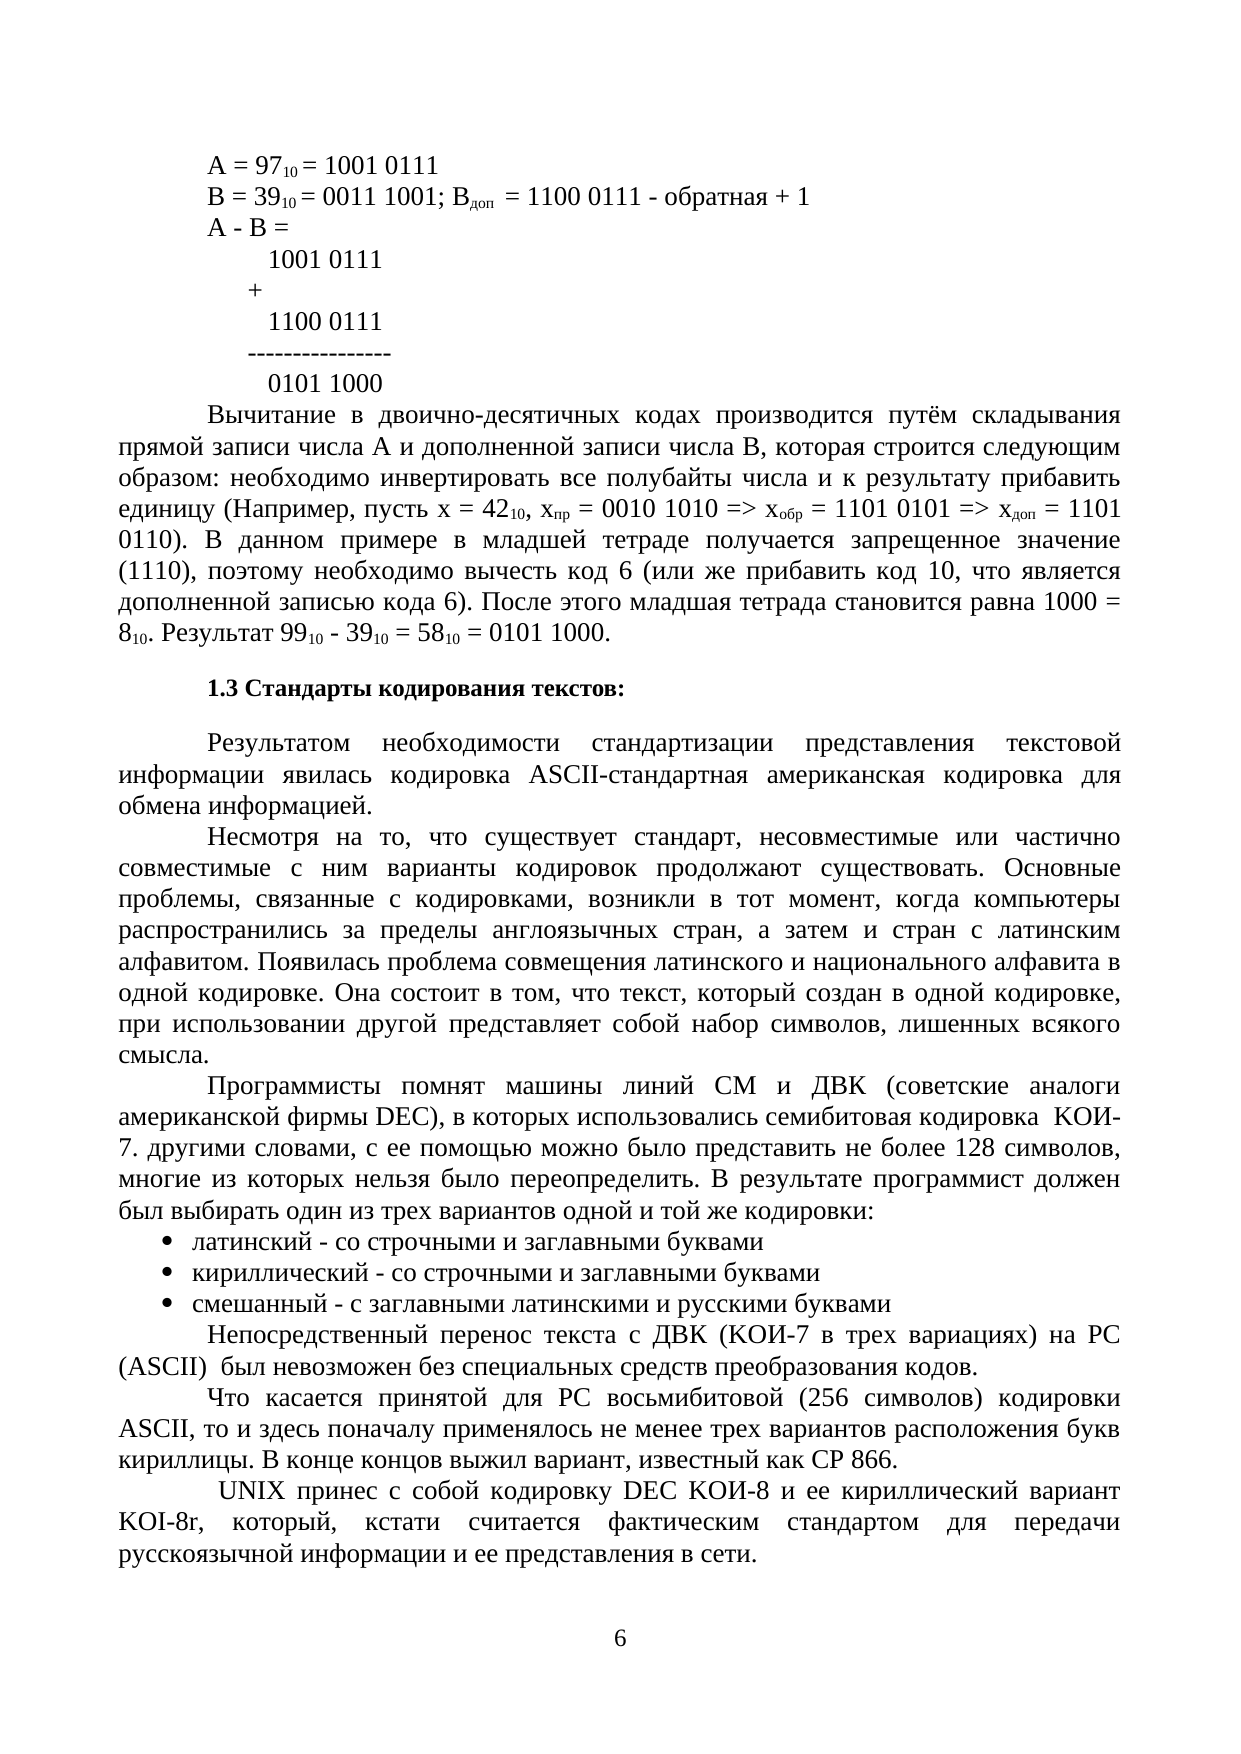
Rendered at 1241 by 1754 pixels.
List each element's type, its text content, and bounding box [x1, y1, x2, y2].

text Результатом необходимости стандартизации представления текстовой информации явилась кодировка ASCII-стандартная американская кодировка для обмена информацией. [118, 727, 1122, 820]
text Что касается принятой для РС восьмибитовой (256 символов) кодировки ASCII, то и здесь поначалу применялось не менее трех вариантов расположения букв кириллицы. В конце концов выжил вариант, известный как СР 866. [118, 1381, 1122, 1474]
text A - B = [118, 212, 1122, 243]
text 1001 0111 [118, 243, 1122, 274]
text Непосредственный перенос текста с ДВК (KOИ-7 в трех вариациях) на PC (ASCII) был невозможен без специальных средств преобразования кодов. [118, 1319, 1122, 1381]
text Программисты помнят машины линий СМ и ДВК (советские аналоги американской фирмы DEC), в которых использовались семибитовая кодировка KOИ-7. другими словами, с ее помощью можно было представить не более 128 символов, многие из которых нельзя было переопределить. В результате программист должен был выбирать один из трех вариантов одной и той же кодировки: [118, 1069, 1122, 1225]
list латинский - со строчными и заглавными буквами [133, 1225, 1122, 1256]
list кириллический - со строчными и заглавными буквами [133, 1256, 1122, 1287]
text 1.3 Стандарты кодирования текстов: [118, 673, 1122, 701]
text A = 9710 = 1001 0111 [118, 149, 1122, 180]
text B = 3910 = 0011 1001; Вдоп = 1100 0111 - обратная + 1 [118, 180, 1122, 212]
text 0101 1000 [118, 367, 1122, 398]
list смешанный - с заглавными латинскими и русскими буквами [133, 1287, 1122, 1319]
text + [118, 274, 1122, 305]
text 1100 0111 [118, 305, 1122, 336]
text Несмотря на то, что существует стандарт, несовместимые или частично совместимые с ним варианты кодировок продолжают существовать. Основные проблемы, связанные с кодировками, возникли в тот момент, когда компьютеры распространились за пределы англоязычных стран, а затем и стран с латинским алфавитом. Появилась проблема совмещения латинского и национального алфавита в одной кодировке. Она состоит в том, что текст, который создан в одной кодировке, при использовании другой представляет собой набор символов, лишенных всякого смысла. [118, 820, 1122, 1069]
text Вычитание в двоично-десятичных кодах производится путём складывания прямой записи числа А и дополненной записи числа В, которая строится следующим образом: необходимо инвертировать все полубайты числа и к результату прибавить единицу (Например, пусть x = 4210, хпр = 0010 1010 => хобр = 1101 0101 => xдоп = 1101 0110). В данном примере в младшей тетраде получается запрещенное значение (1110), поэтому необходимо вычесть код 6 (или же прибавить код 10, что является дополненной записью кода 6). После этого младшая тетрада становится равна 1000 = 810. Результат 9910 - 3910 = 5810 = 0101 1000. [118, 398, 1122, 648]
text ---------------- [118, 336, 1122, 367]
text UNIX принес с собой кодировку DEC KOИ-8 и ее кириллический вариант KOI-8r, который, кстати считается фактическим стандартом для передачи русскоязычной информации и ее представления в сети. [118, 1474, 1122, 1568]
